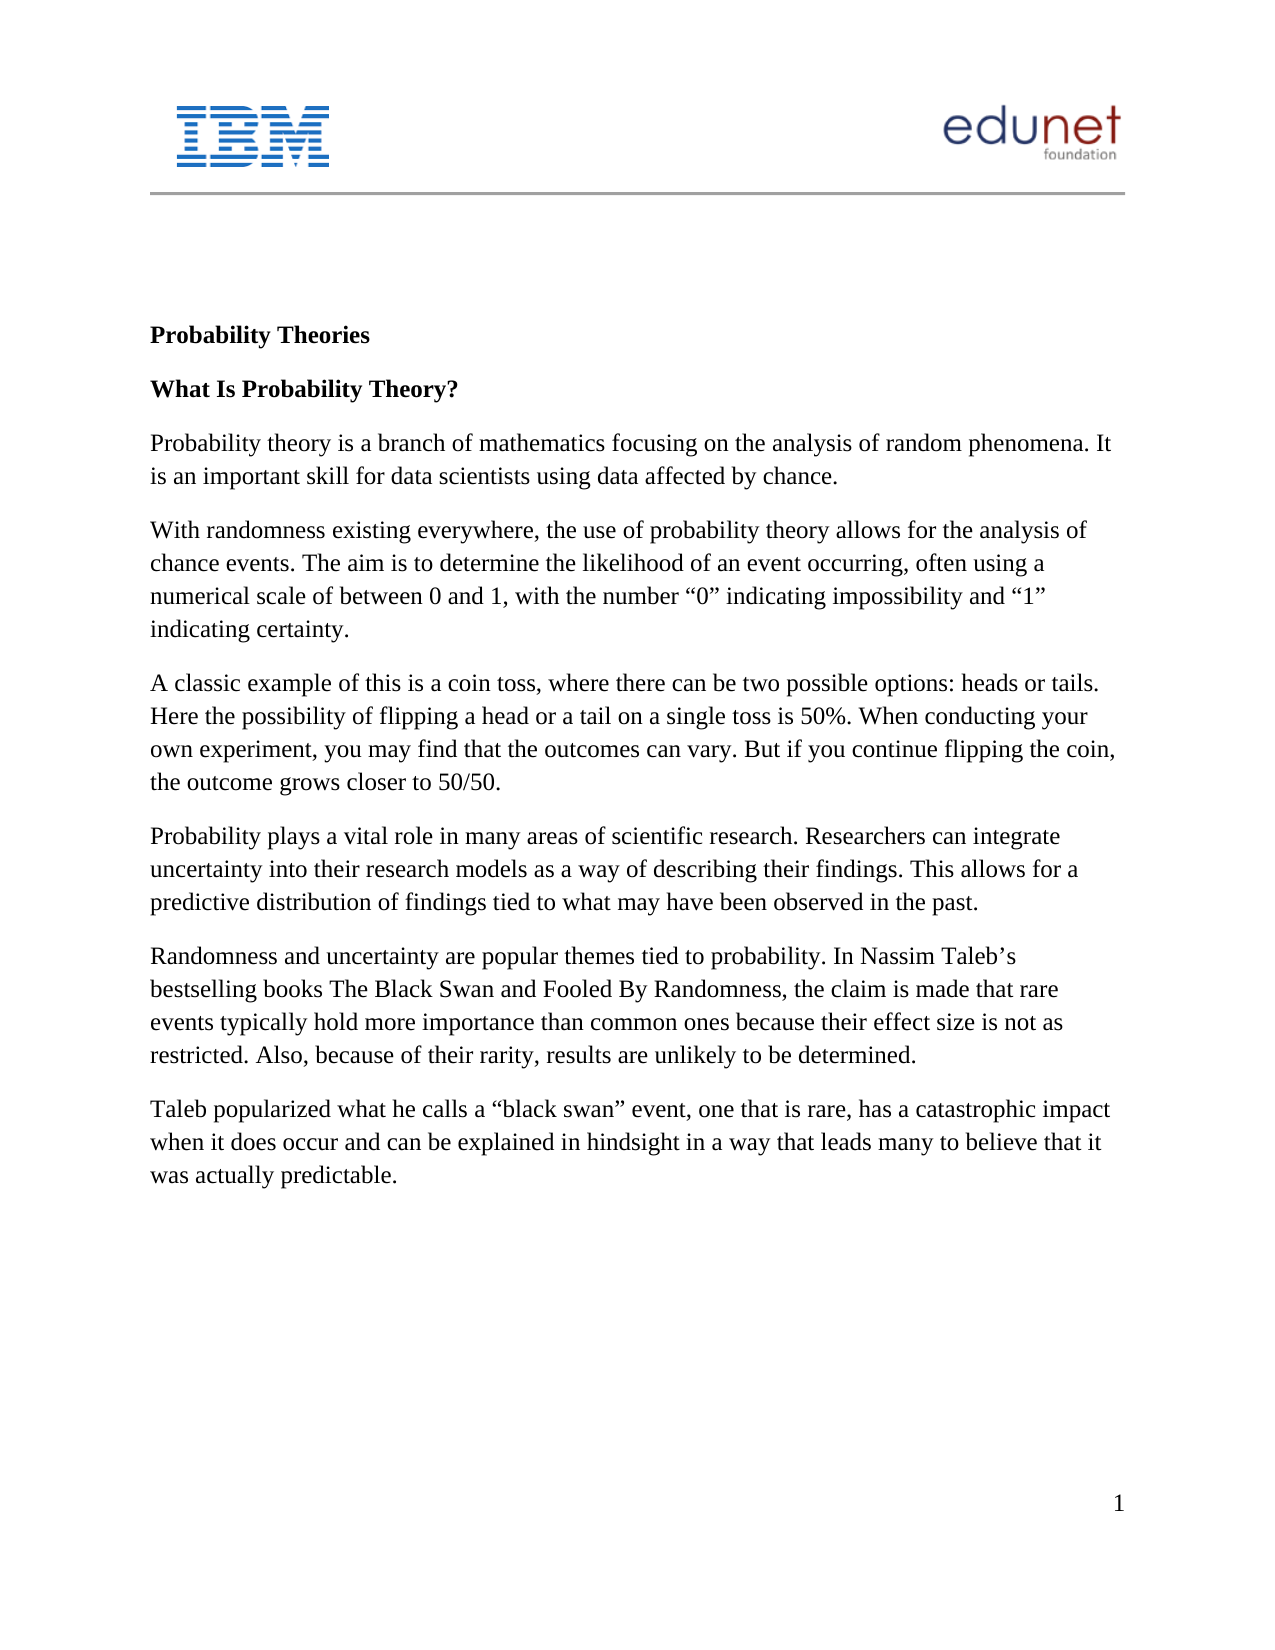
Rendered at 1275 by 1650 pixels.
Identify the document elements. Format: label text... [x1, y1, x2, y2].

picture [941, 95, 1125, 167]
text Probability plays a vital role in many areas of scientific research. Researchers can integrate uncertainty into their research models as a way of describing their findings. This allows for a predictive distribution of findings tied to what may have been observed in the past. [150, 821, 1125, 916]
subtitle Probability Theories [150, 321, 1125, 349]
text Randomness and uncertainty are popular themes tied to probability. In Nassim Taleb’s bestselling books The Black Swan and Fooled By Randomness, the claim is made that rare events typically hold more importance than common ones because their effect size is not as restricted. Also, because of their rarity, results are unlikely to be determined. [150, 941, 1125, 1069]
text Probability theory is a branch of mathematics focusing on the analysis of random phenomena. It is an important skill for data scientists using data affected by chance. [150, 428, 1125, 490]
text A classic example of this is a coin toss, where there can be two possible options: heads or tails. Here the possibility of flipping a head or a tail on a single toss is 50%. When conducting your own experiment, you may find that the outcomes can vary. But if you continue flipping the coin, the outcome grows closer to 50/50. [150, 668, 1125, 796]
text Taleb popularized what he calls a “black swan” event, one that is rare, has a catastrophic impact when it does occur and can be explained in hindsight in a way that leads many to believe that it was actually predictable. [150, 1094, 1125, 1189]
subtitle What Is Probability Theory? [150, 374, 1125, 403]
text With randomness existing everywhere, the use of probability theory allows for the analysis of chance events. The aim is to determine the likelihood of an event occurring, often using a numerical scale of between 0 and 1, with the number “0” indicating impossibility and “1” indicating certainty. [150, 515, 1125, 643]
picture [176, 106, 329, 167]
